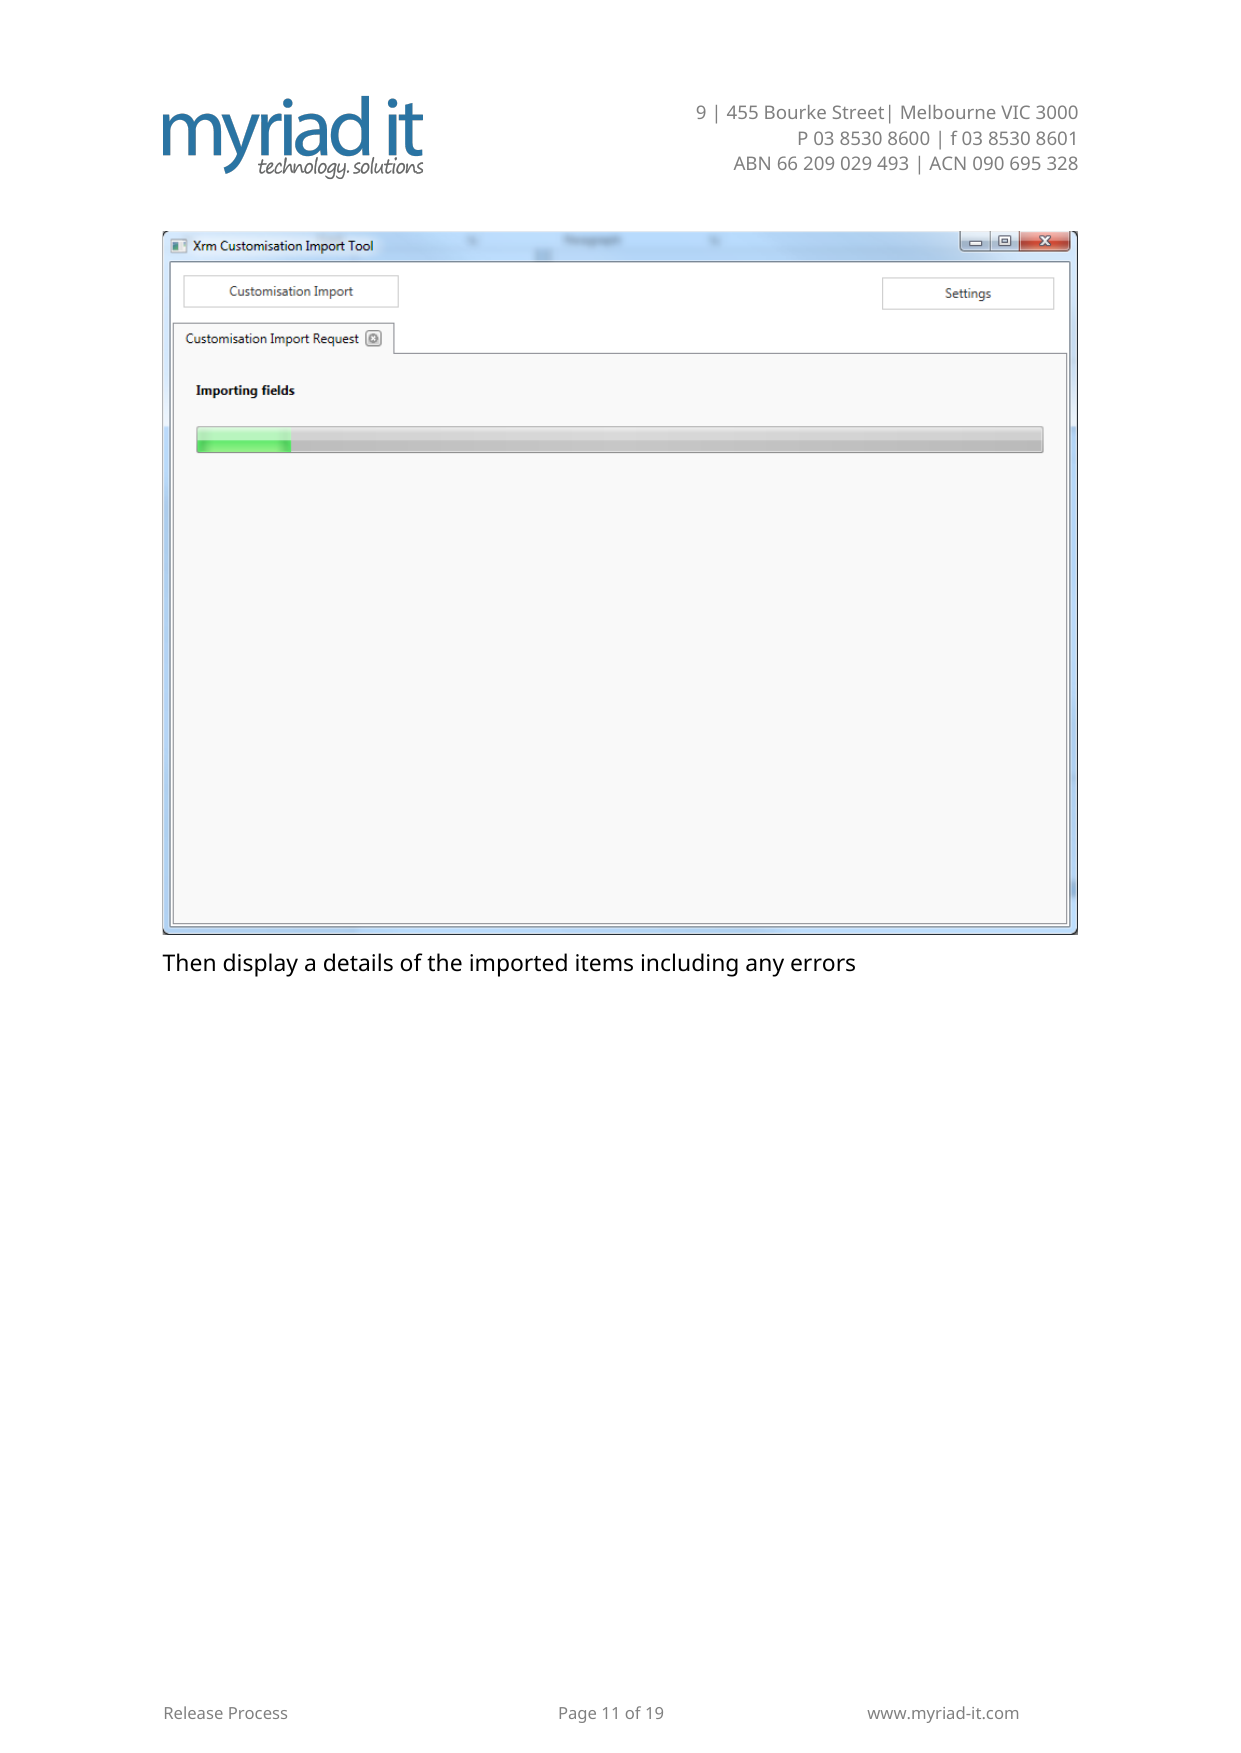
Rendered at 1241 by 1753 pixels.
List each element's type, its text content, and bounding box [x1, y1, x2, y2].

picture [162, 231, 1078, 935]
text Then display a details of the imported items including any errors [162, 947, 1078, 978]
picture [162, 75, 426, 199]
